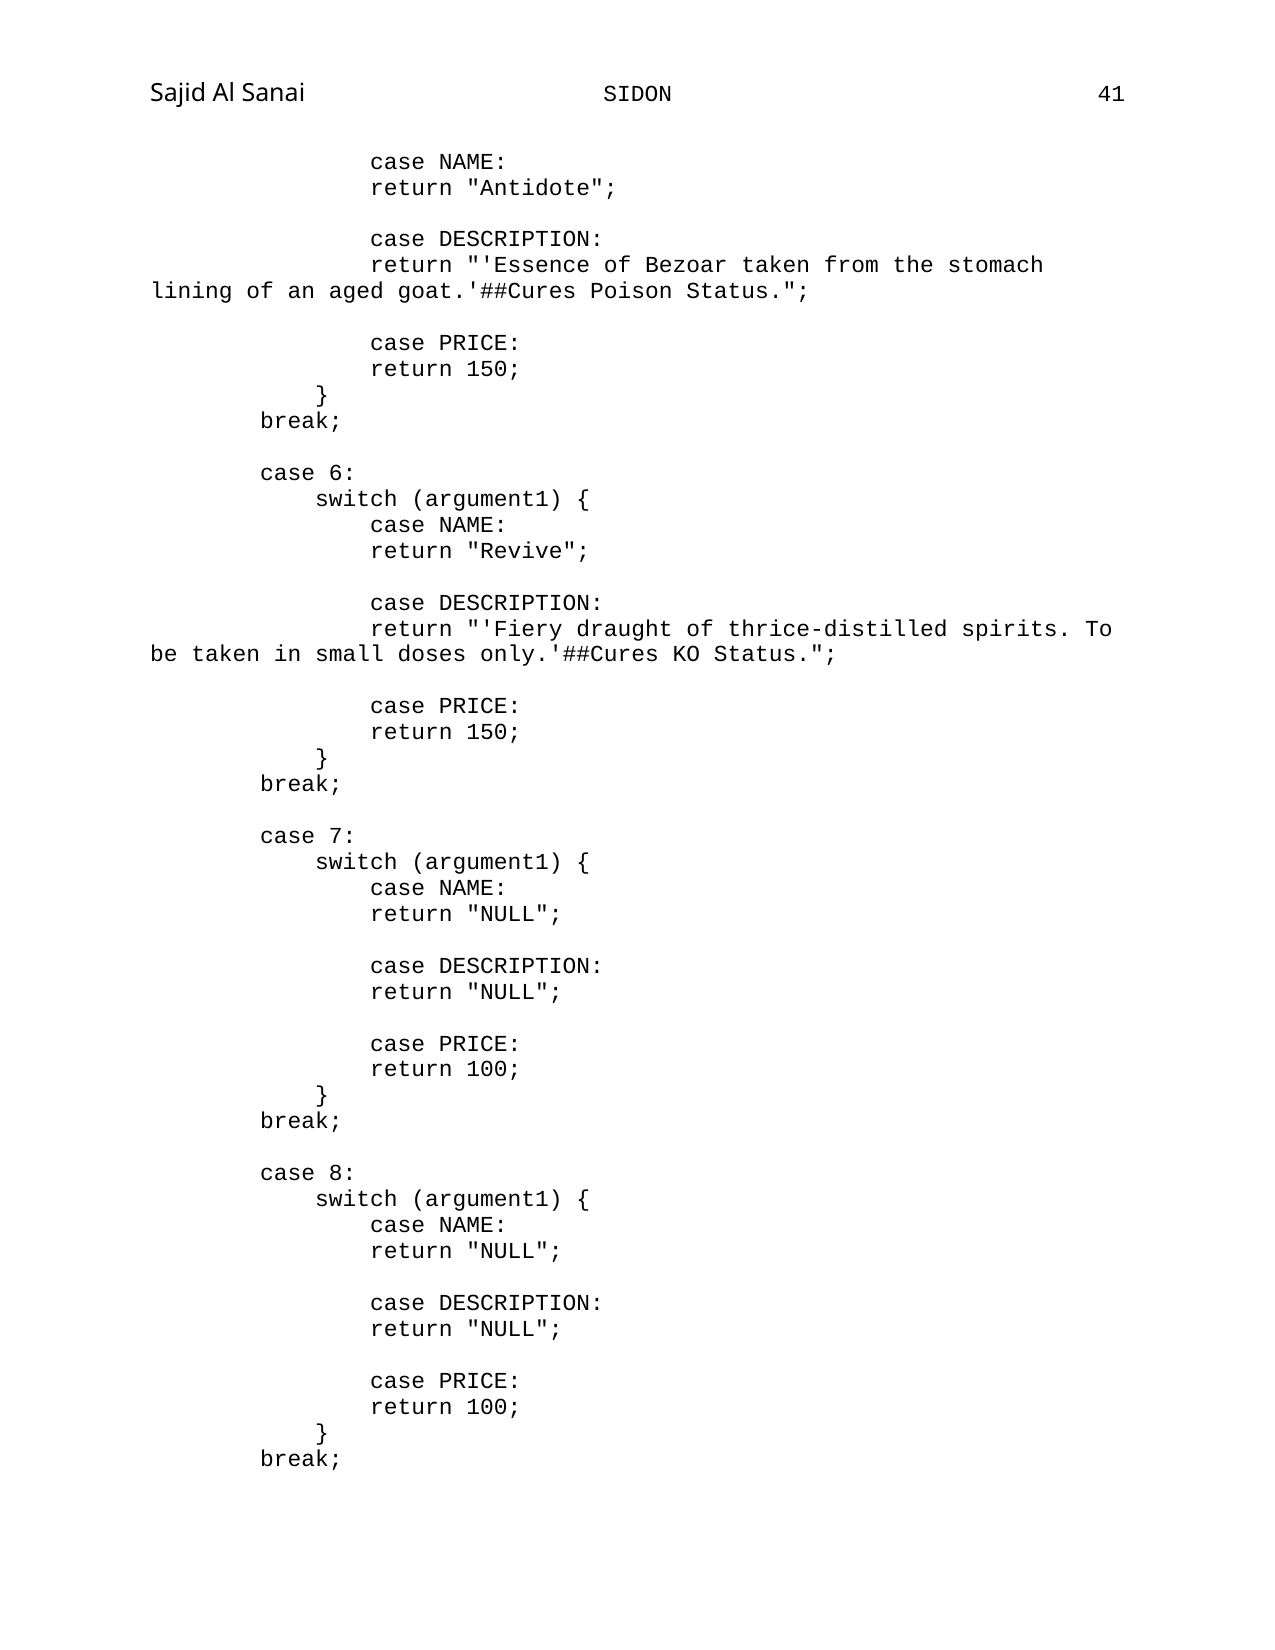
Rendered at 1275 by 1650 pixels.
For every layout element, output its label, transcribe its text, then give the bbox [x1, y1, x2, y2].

text case DESCRIPTION: [150, 954, 1125, 980]
text case PRICE: [150, 1032, 1125, 1058]
text case PRICE: [150, 332, 1125, 357]
text case DESCRIPTION: [150, 1291, 1125, 1317]
text } [150, 383, 1125, 409]
text switch (argument1) { [150, 1187, 1125, 1213]
text case NAME: [150, 513, 1125, 539]
text switch (argument1) { [150, 487, 1125, 513]
text case 6: [150, 461, 1125, 487]
text case PRICE: [150, 1369, 1125, 1395]
text return "NULL"; [150, 1317, 1125, 1343]
text case NAME: [150, 876, 1125, 902]
text break; [150, 772, 1125, 798]
text return "NULL"; [150, 902, 1125, 928]
text return "Antidote"; [150, 176, 1125, 202]
text switch (argument1) { [150, 850, 1125, 876]
text case NAME: [150, 150, 1125, 176]
text case 8: [150, 1162, 1125, 1187]
text } [150, 747, 1125, 772]
text return 150; [150, 721, 1125, 747]
text case DESCRIPTION: [150, 591, 1125, 617]
text case NAME: [150, 1213, 1125, 1239]
text return "NULL"; [150, 1239, 1125, 1265]
text case DESCRIPTION: [150, 228, 1125, 254]
text return 100; [150, 1395, 1125, 1421]
text return 150; [150, 357, 1125, 383]
text case 7: [150, 824, 1125, 850]
text break; [150, 409, 1125, 435]
text return "Revive"; [150, 539, 1125, 565]
text return "'Fiery draught of thrice-distilled spirits. To be taken in small doses only.'##Cures KO Status."; [150, 617, 1125, 669]
text return "'Essence of Bezoar taken from the stomach lining of an aged goat.'##Cures Poison Status."; [150, 254, 1125, 306]
text } [150, 1084, 1125, 1110]
text break; [150, 1110, 1125, 1136]
text return 100; [150, 1058, 1125, 1084]
text return "NULL"; [150, 980, 1125, 1006]
text break; [150, 1447, 1125, 1473]
text case PRICE: [150, 695, 1125, 721]
text } [150, 1421, 1125, 1447]
